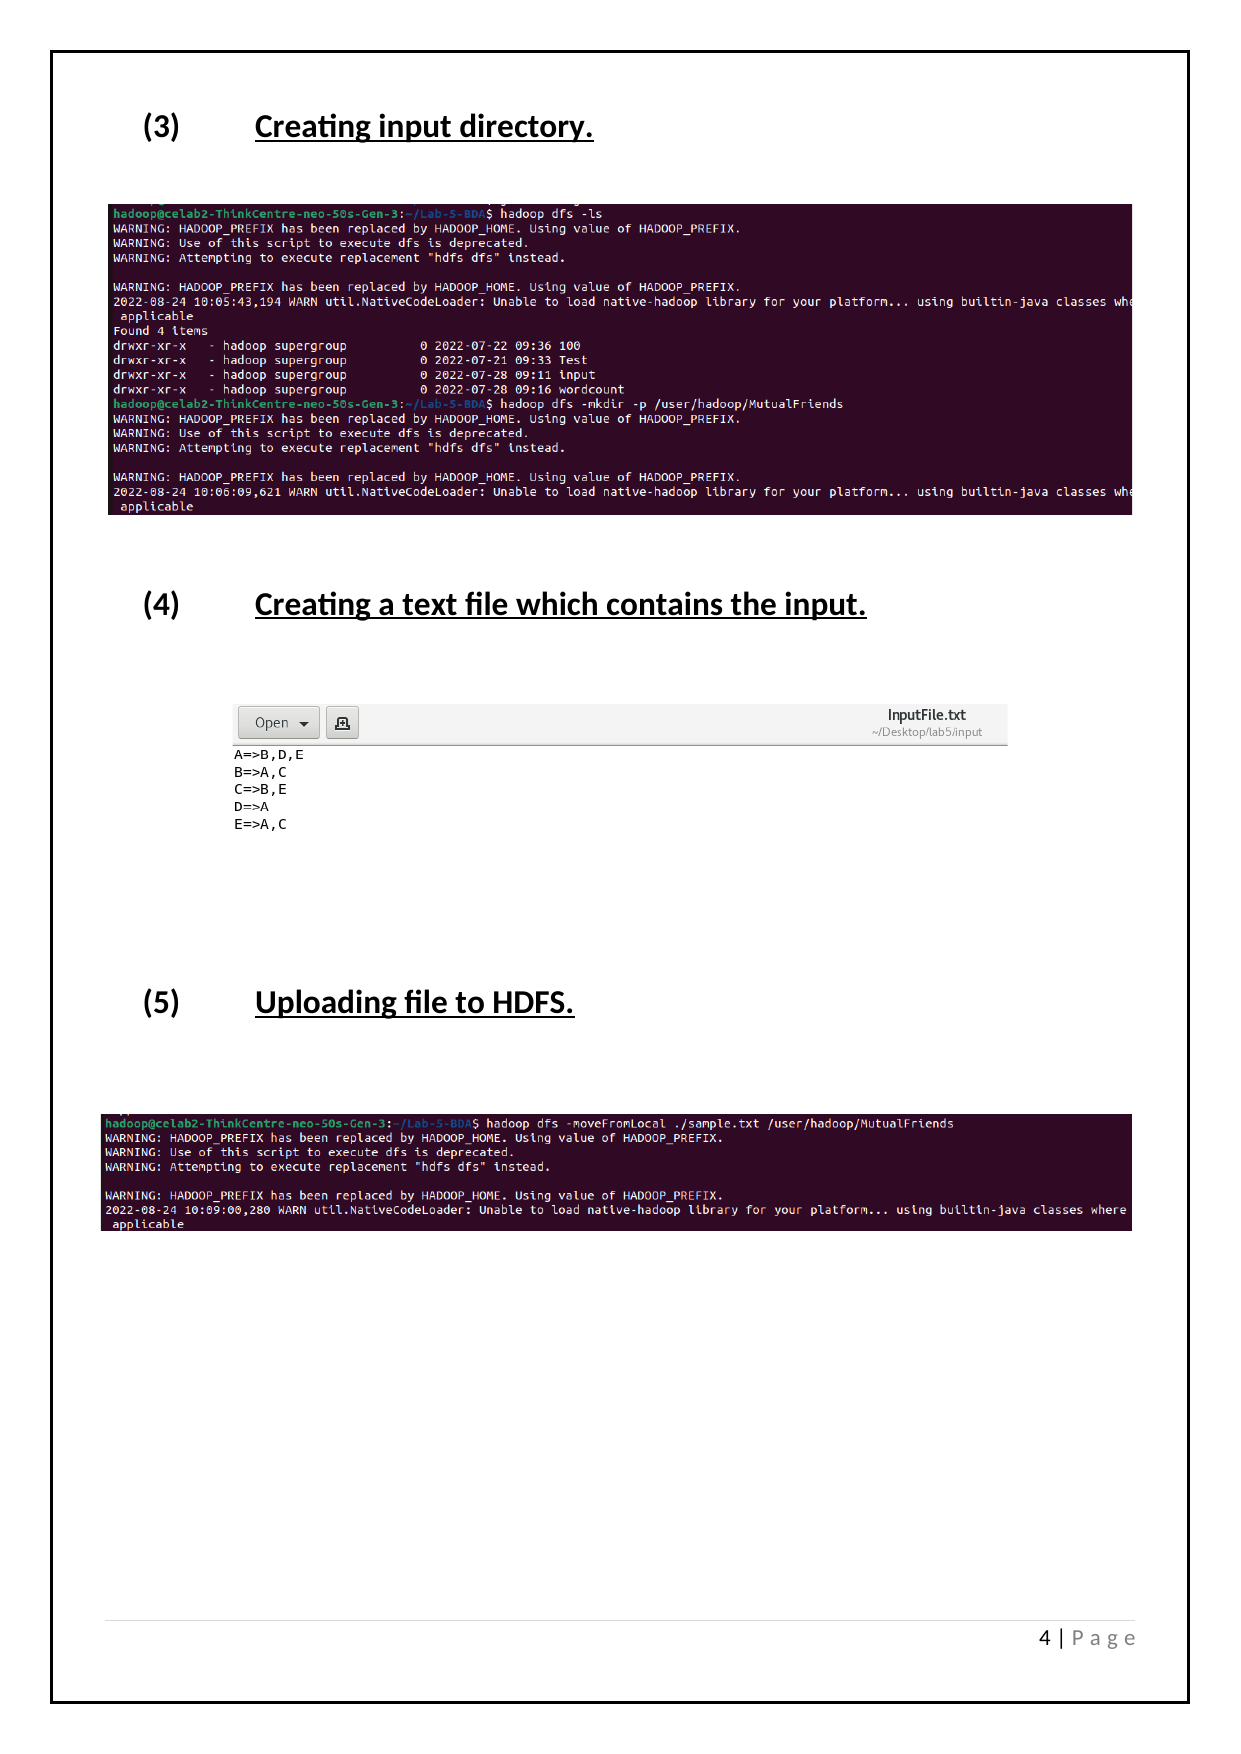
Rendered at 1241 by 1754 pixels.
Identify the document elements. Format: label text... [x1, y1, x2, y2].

picture [100, 1114, 1132, 1231]
list Uploading file to HDFS. [142, 981, 1135, 1022]
list Creating a text file which contains the input. [142, 583, 1135, 623]
picture [232, 704, 1008, 867]
list Creating input directory. [142, 105, 1135, 146]
picture [108, 204, 1133, 515]
